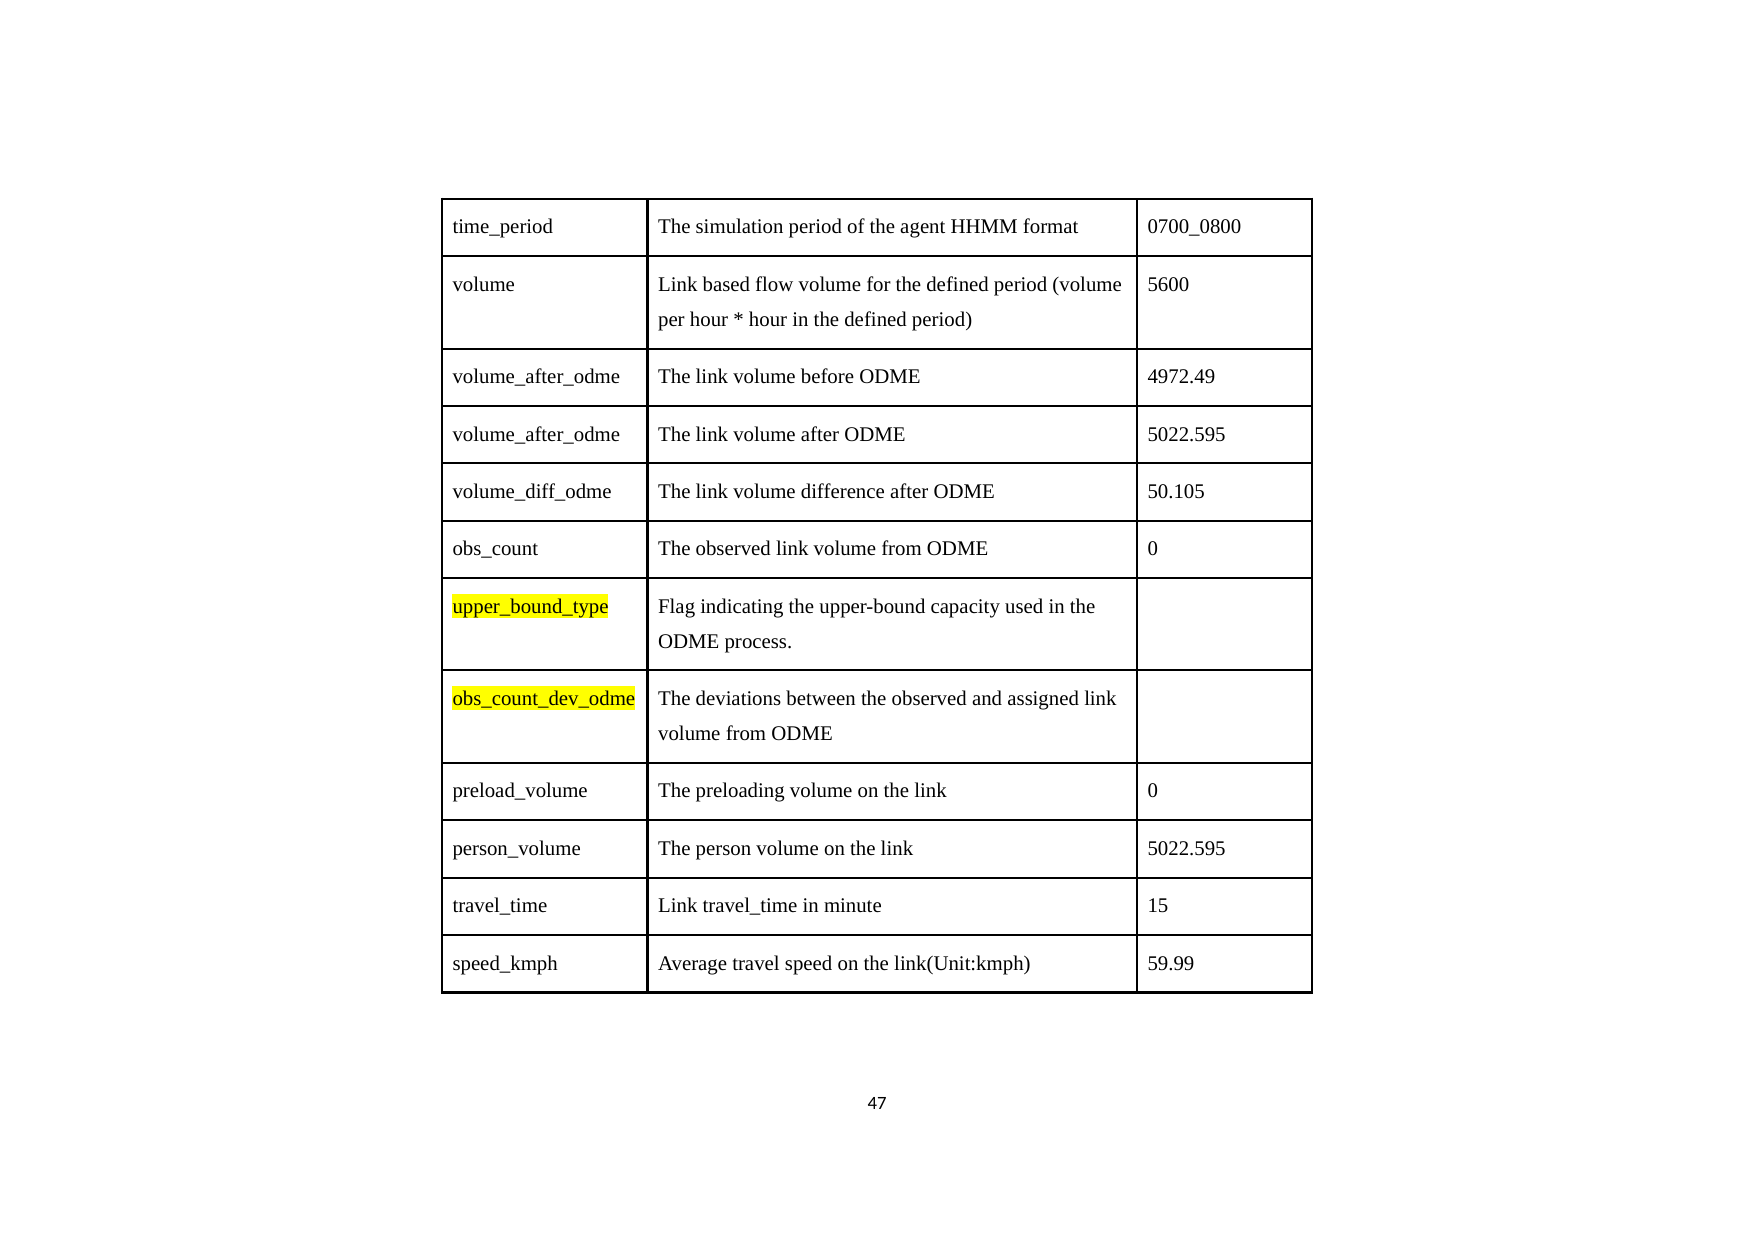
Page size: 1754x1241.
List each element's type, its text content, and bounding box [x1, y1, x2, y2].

table_cell obs_count [443, 522, 646, 577]
table_cell The simulation period of the agent HHMM format [649, 200, 1136, 255]
table_cell 15 [1138, 879, 1311, 934]
table_cell 0 [1138, 764, 1311, 819]
table_cell obs_count_dev_odme [443, 671, 646, 762]
table_cell 59.99 [1138, 936, 1311, 991]
table_cell upper_bound_type [443, 579, 646, 669]
table_cell 0700_0800 [1138, 200, 1311, 255]
table_cell preload_volume [443, 764, 646, 819]
table_cell volume [443, 257, 646, 347]
table_cell The preloading volume on the link [649, 764, 1136, 819]
table_cell 4972.49 [1138, 350, 1311, 405]
table_cell 5600 [1138, 257, 1311, 347]
table_cell The deviations between the observed and assigned link volume from ODME [649, 671, 1136, 762]
table_cell Flag indicating the upper-bound capacity used in the ODME process. [649, 579, 1136, 669]
table_cell Link travel_time in minute [649, 879, 1136, 934]
table_cell The person volume on the link [649, 821, 1136, 877]
table_cell The link volume difference after ODME [649, 464, 1136, 519]
table_cell Link based flow volume for the defined period (volume per hour * hour in the defined period) [649, 257, 1136, 347]
table_cell speed_kmph [443, 936, 646, 991]
table_cell 0 [1138, 522, 1311, 577]
table_cell [1138, 579, 1311, 669]
table_cell The link volume after ODME [649, 407, 1136, 462]
table_cell person_volume [443, 821, 646, 877]
table_cell Average travel speed on the link(Unit:kmph) [649, 936, 1136, 991]
table_cell time_period [443, 200, 646, 255]
table_cell 5022.595 [1138, 407, 1311, 462]
table_cell [1138, 671, 1311, 762]
table_cell The link volume before ODME [649, 350, 1136, 405]
table_cell volume_after_odme [443, 407, 646, 462]
table_cell volume_after_odme [443, 350, 646, 405]
table_cell 50.105 [1138, 464, 1311, 519]
table_cell travel_time [443, 879, 646, 934]
table_cell 5022.595 [1138, 821, 1311, 877]
table_cell volume_diff_odme [443, 464, 646, 519]
table_cell The observed link volume from ODME [649, 522, 1136, 577]
